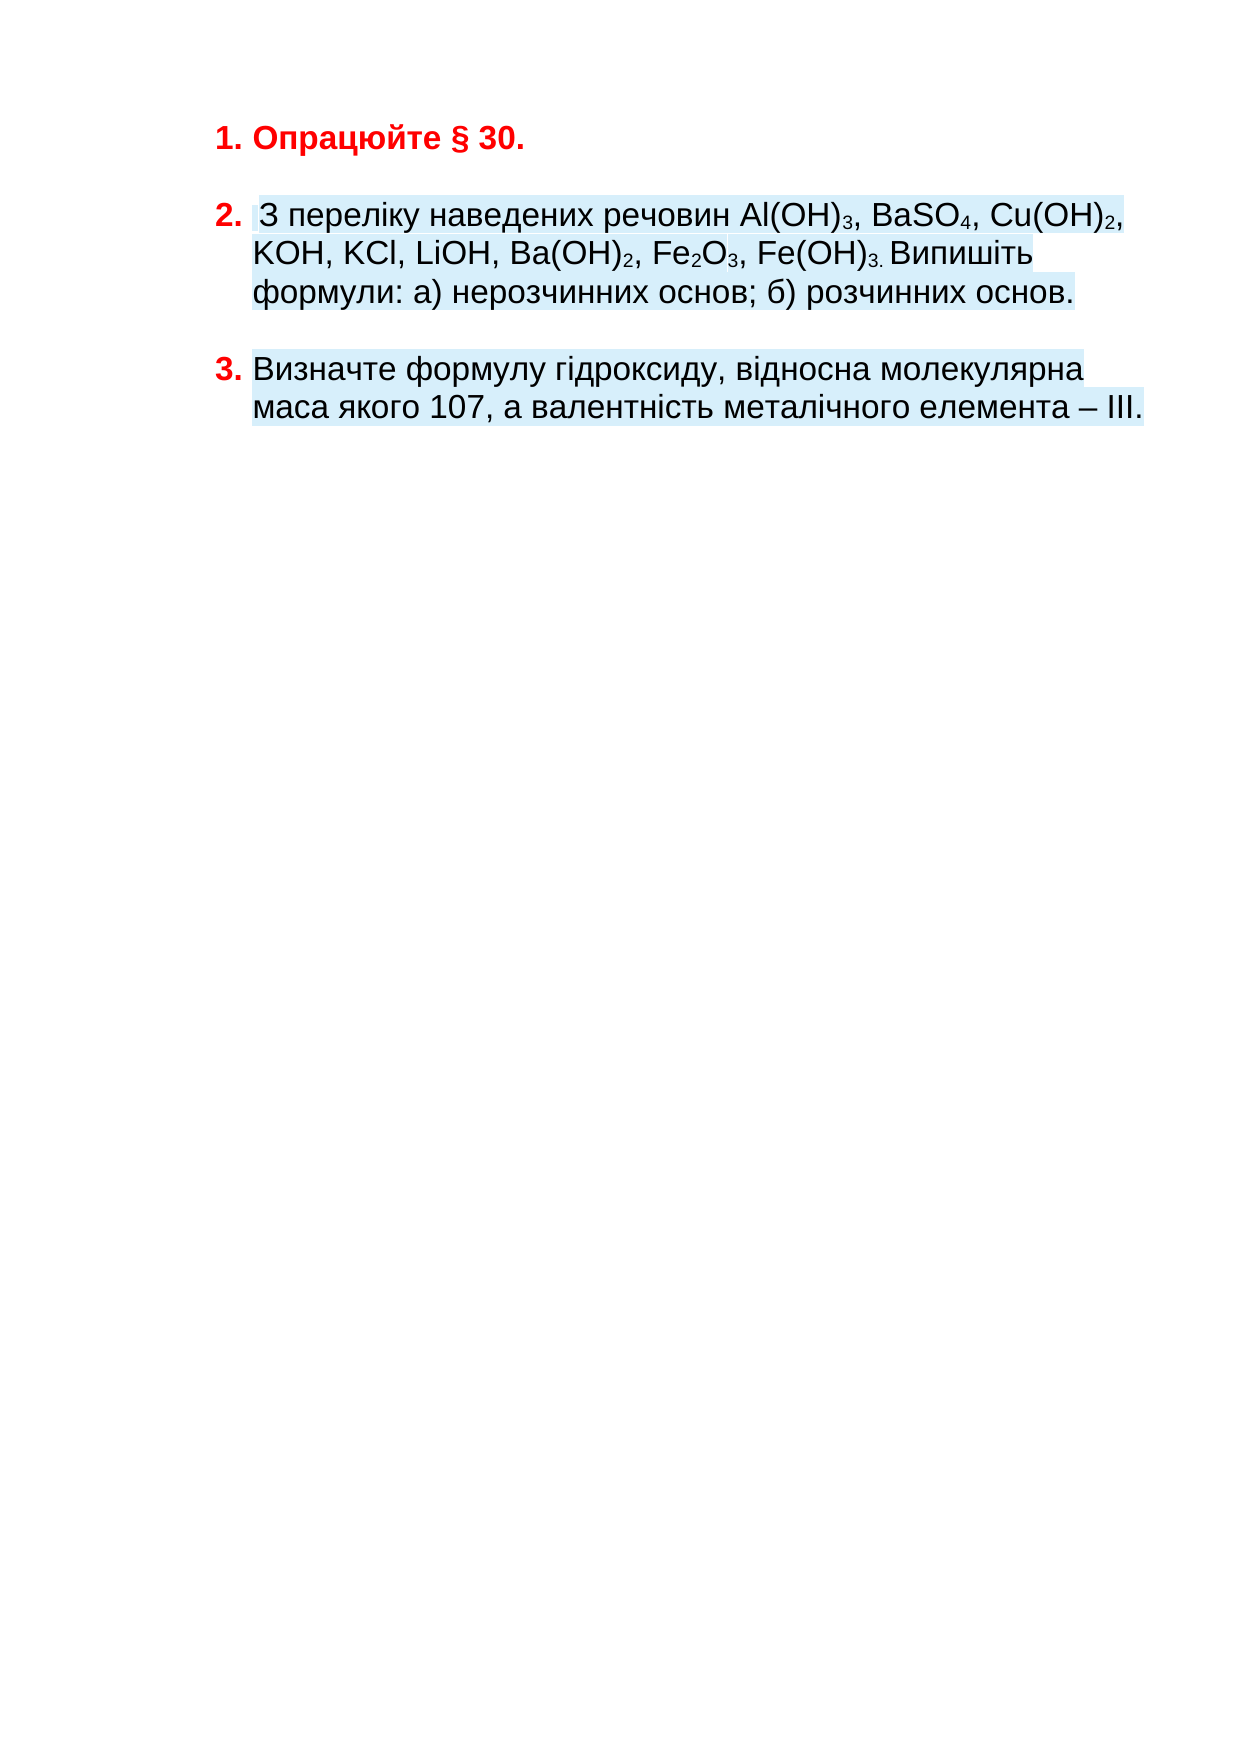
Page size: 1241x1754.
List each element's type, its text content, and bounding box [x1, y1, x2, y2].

list Опрацюйте § 30. [215, 118, 1152, 157]
list З переліку наведених речовин Al(OH)3, BaSO4, Cu(OH)2, KOH, KCl, LiOH, Ba(OH)2, Fe2O3, Fe(OH)3. Випишіть формули: а) нерозчинних основ; б) розчинних основ. [215, 195, 1152, 310]
